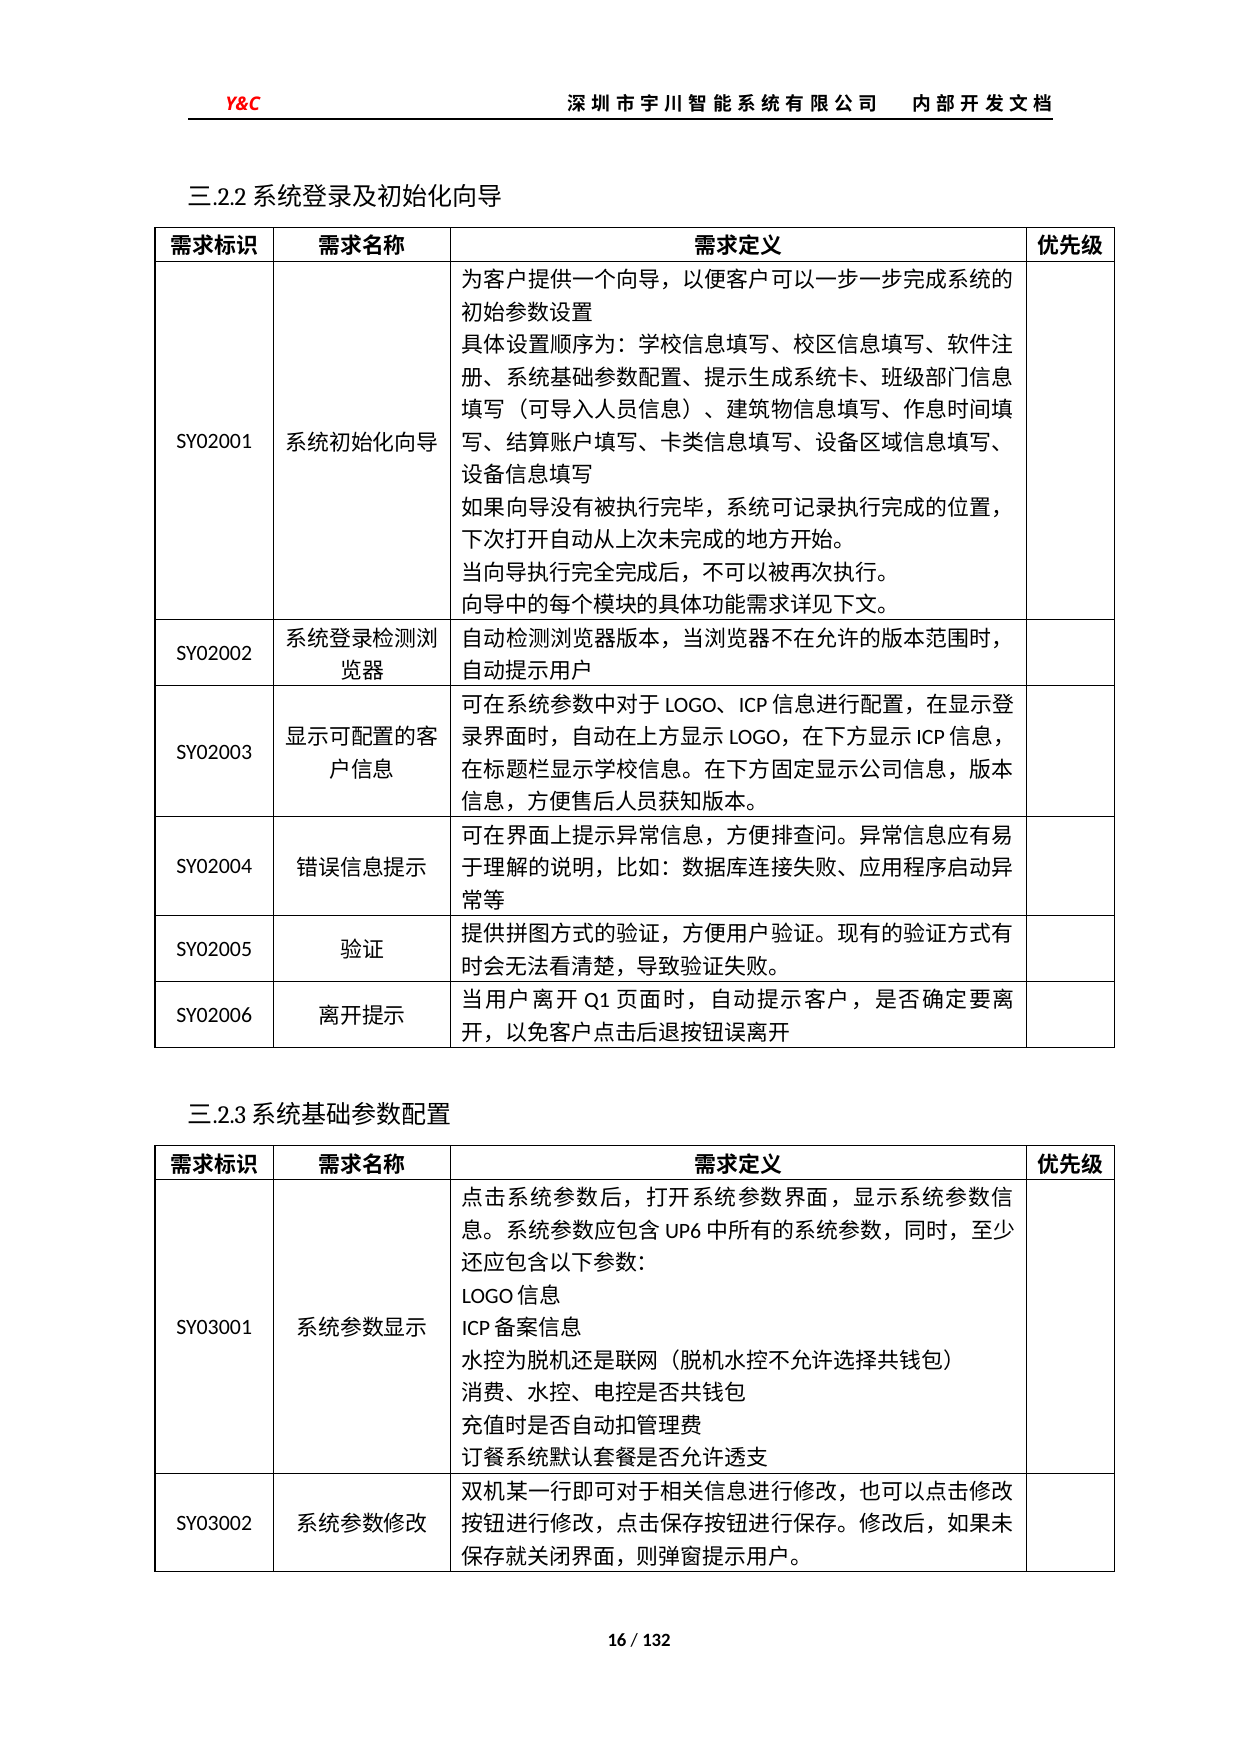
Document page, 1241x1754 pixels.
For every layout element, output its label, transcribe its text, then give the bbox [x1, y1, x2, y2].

subtitle 系统基础参数配置 [187, 1080, 1053, 1145]
table_cell 显示可配置的客户信息 [274, 686, 450, 816]
table_cell [1027, 1180, 1114, 1472]
table_cell SY02003 [156, 686, 273, 816]
table_header 需求定义 [451, 228, 1026, 261]
table_cell 离开提示 [274, 982, 450, 1047]
table_cell [1027, 1474, 1114, 1571]
table_cell 点击系统参数后，打开系统参数界面，显示系统参数信息。系统参数应包含UP6中所有的系统参数，同时，至少还应包含以下参数： LOGO信息 ICP备案信息 水控为脱机还是联网（脱机水控不允许选择共钱包） 消费、水控、电控是否共钱包 充值时是否自动扣管理费 订餐系统默认套餐是否允许透支 [451, 1180, 1026, 1472]
table_header 需求名称 [274, 228, 450, 261]
table_cell 提供拼图方式的验证，方便用户验证。现有的验证方式有时会无法看清楚，导致验证失败。 [451, 916, 1026, 981]
table_header 需求定义 [451, 1146, 1026, 1179]
table_cell 可在系统参数中对于LOGO、ICP信息进行配置，在显示登录界面时，自动在上方显示LOGO，在下方显示ICP信息，在标题栏显示学校信息。在下方固定显示公司信息，版本信息，方便售后人员获知版本。 [451, 686, 1026, 816]
table_cell SY03001 [156, 1180, 273, 1472]
table_cell SY02006 [156, 982, 273, 1047]
table_header 优先级 [1027, 228, 1114, 261]
table_cell SY02004 [156, 817, 273, 915]
table_cell 系统参数显示 [274, 1180, 450, 1472]
table_cell SY02005 [156, 916, 273, 981]
subtitle 系统登录及初始化向导 [187, 162, 1053, 227]
table_cell [1027, 817, 1114, 915]
table_cell [1027, 620, 1114, 685]
table_cell [1027, 916, 1114, 981]
table_cell [1027, 686, 1114, 816]
table_header 需求标识 [156, 228, 273, 261]
table_header 需求标识 [156, 1146, 273, 1179]
table_cell 可在界面上提示异常信息，方便排查问。异常信息应有易于理解的说明，比如：数据库连接失败、应用程序启动异常等 [451, 817, 1026, 915]
table_cell [1027, 262, 1114, 619]
table_cell SY02001 [156, 262, 273, 619]
table_header 需求名称 [274, 1146, 450, 1179]
table_cell 当用户离开Q1页面时，自动提示客户，是否确定要离开，以免客户点击后退按钮误离开 [451, 982, 1026, 1047]
table_cell 为客户提供一个向导，以便客户可以一步一步完成系统的初始参数设置 具体设置顺序为：学校信息填写、校区信息填写、软件注册、系统基础参数配置、提示生成系统卡、班级部门信息填写（可导入人员信息）、建筑物信息填写、作息时间填写、结算账户填写、卡类信息填写、设备区域信息填写、设备信息填写 如果向导没有被执行完毕，系统可记录执行完成的位置，下次打开自动从上次未完成的地方开始。 当向导执行完全完成后，不可以被再次执行。 向导中的每个模块的具体功能需求详见下文。 [451, 262, 1026, 619]
table_cell 错误信息提示 [274, 817, 450, 915]
table_cell SY02002 [156, 620, 273, 685]
table_cell 系统初始化向导 [274, 262, 450, 619]
table_header 优先级 [1027, 1146, 1114, 1179]
table_cell SY03002 [156, 1474, 273, 1571]
table_cell [1027, 982, 1114, 1047]
table_cell 系统登录检测浏览器 [274, 620, 450, 685]
table_cell 验证 [274, 916, 450, 981]
table_cell 系统参数修改 [274, 1474, 450, 1571]
table_cell 双机某一行即可对于相关信息进行修改，也可以点击修改按钮进行修改，点击保存按钮进行保存。修改后，如果未保存就关闭界面，则弹窗提示用户。 [451, 1474, 1026, 1571]
table_cell 自动检测浏览器版本，当浏览器不在允许的版本范围时，自动提示用户 [451, 620, 1026, 685]
